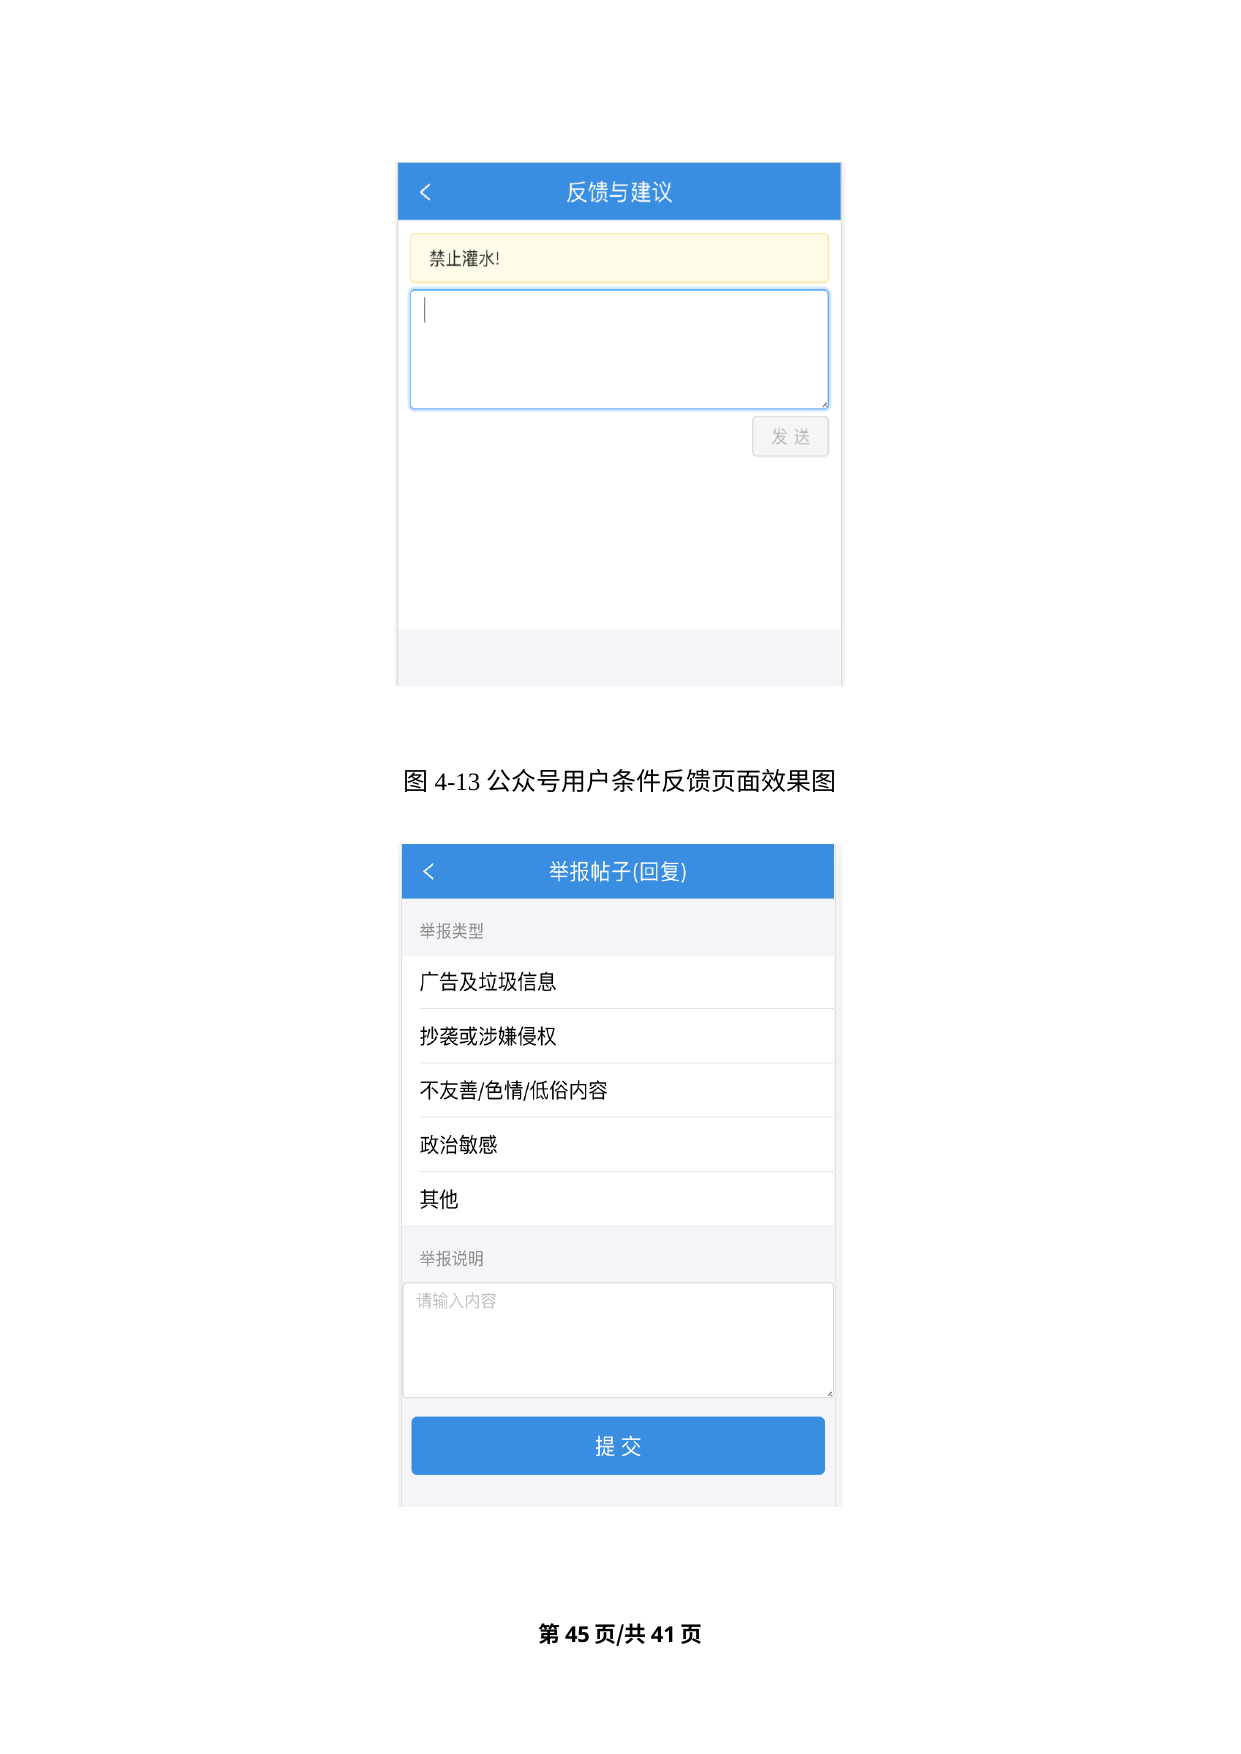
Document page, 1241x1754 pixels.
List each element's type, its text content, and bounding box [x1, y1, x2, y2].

picture [394, 162, 846, 686]
picture [397, 844, 843, 1507]
text 图 4-13 公众号用户条件反馈页面效果图 [187, 747, 1053, 812]
